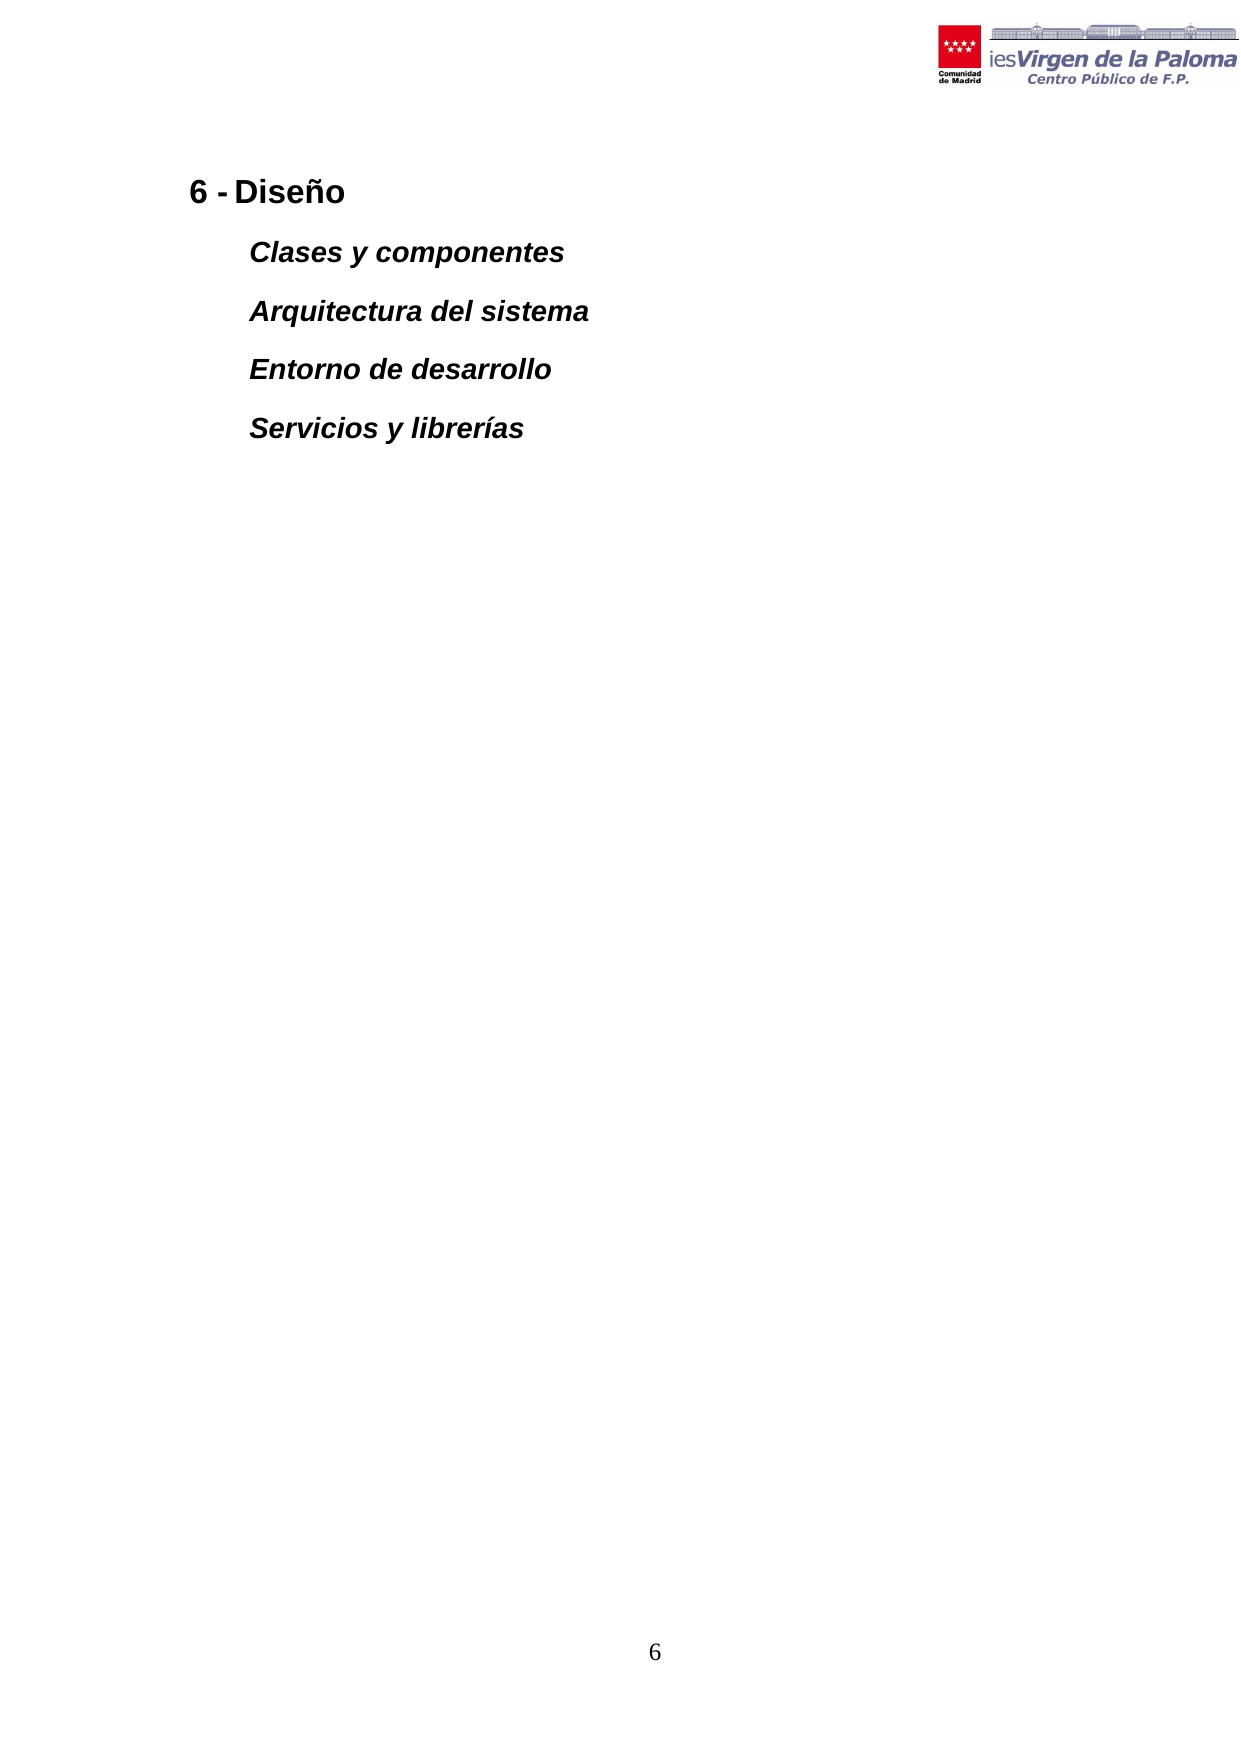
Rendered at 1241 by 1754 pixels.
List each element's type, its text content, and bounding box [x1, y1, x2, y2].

subtitle Arquitectura del sistema [189, 294, 1120, 327]
picture [936, 17, 1241, 88]
subtitle Diseño [189, 172, 1120, 210]
subtitle Clases y componentes [189, 235, 1120, 269]
subtitle Entorno de desarrollo [189, 352, 1120, 386]
subtitle Servicios y librerías [189, 411, 1120, 444]
